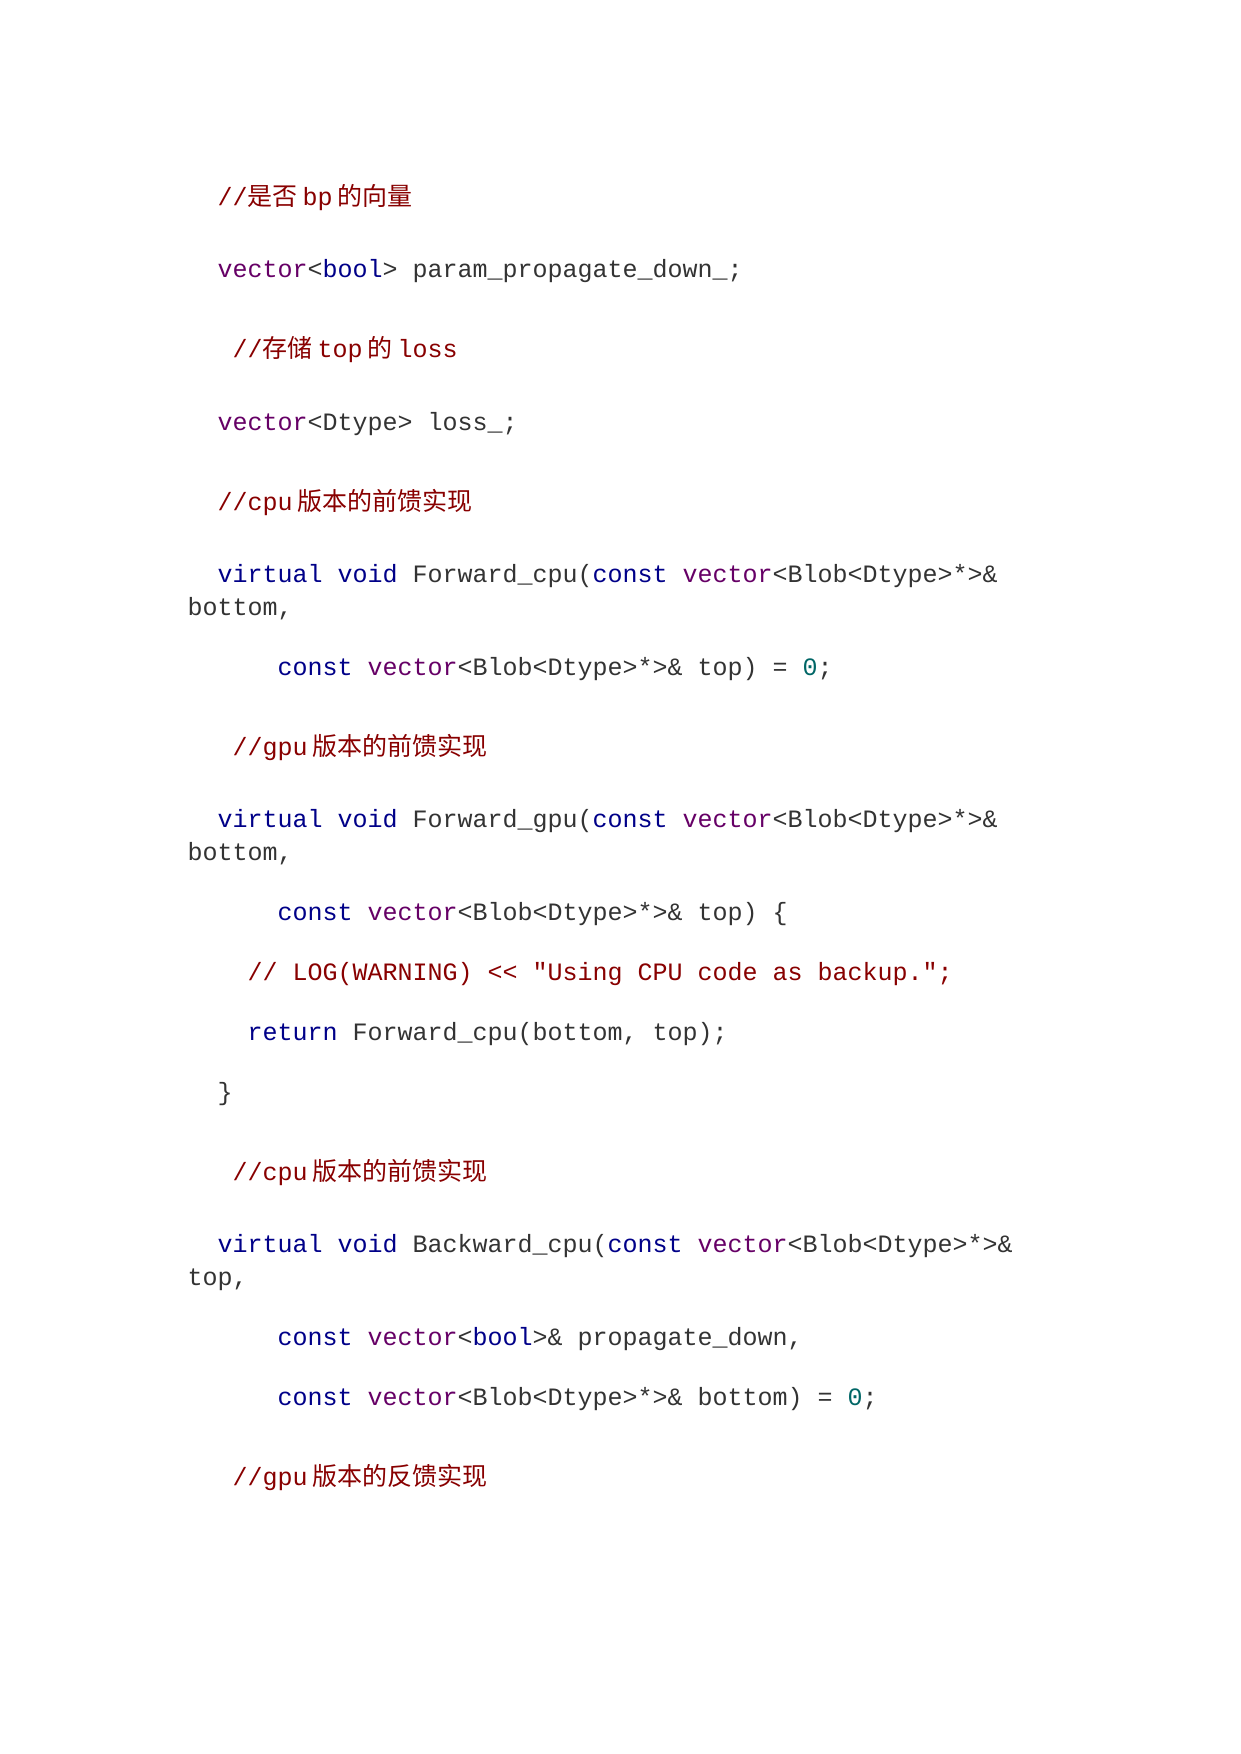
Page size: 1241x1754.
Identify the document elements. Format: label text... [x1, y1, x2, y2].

text const vector<bool>& propagate_down, [187, 1322, 1053, 1354]
text return Forward_cpu(bottom, top); [187, 1017, 1053, 1049]
text //是否bp的向量 [187, 162, 1053, 227]
text //存储top的loss [187, 314, 1053, 379]
text virtual void Forward_gpu(const vector<Blob<Dtype>*>& bottom, [187, 804, 1053, 869]
text const vector<Blob<Dtype>*>& top) { [187, 897, 1053, 929]
text //cpu版本的前馈实现 [187, 1137, 1053, 1202]
text const vector<Blob<Dtype>*>& top) = 0; [187, 652, 1053, 684]
text vector<bool> param_propagate_down_; [187, 254, 1053, 287]
text } [187, 1077, 1053, 1109]
text virtual void Forward_cpu(const vector<Blob<Dtype>*>& bottom, [187, 559, 1053, 624]
text //cpu版本的前馈实现 [187, 467, 1053, 532]
text virtual void Backward_cpu(const vector<Blob<Dtype>*>& top, [187, 1229, 1053, 1294]
text //gpu版本的前馈实现 [187, 712, 1053, 777]
text // LOG(WARNING) << "Using CPU code as backup."; [187, 957, 1053, 989]
text vector<Dtype> loss_; [187, 407, 1053, 439]
text const vector<Blob<Dtype>*>& bottom) = 0; [187, 1382, 1053, 1414]
text //gpu版本的反馈实现 [187, 1442, 1053, 1507]
